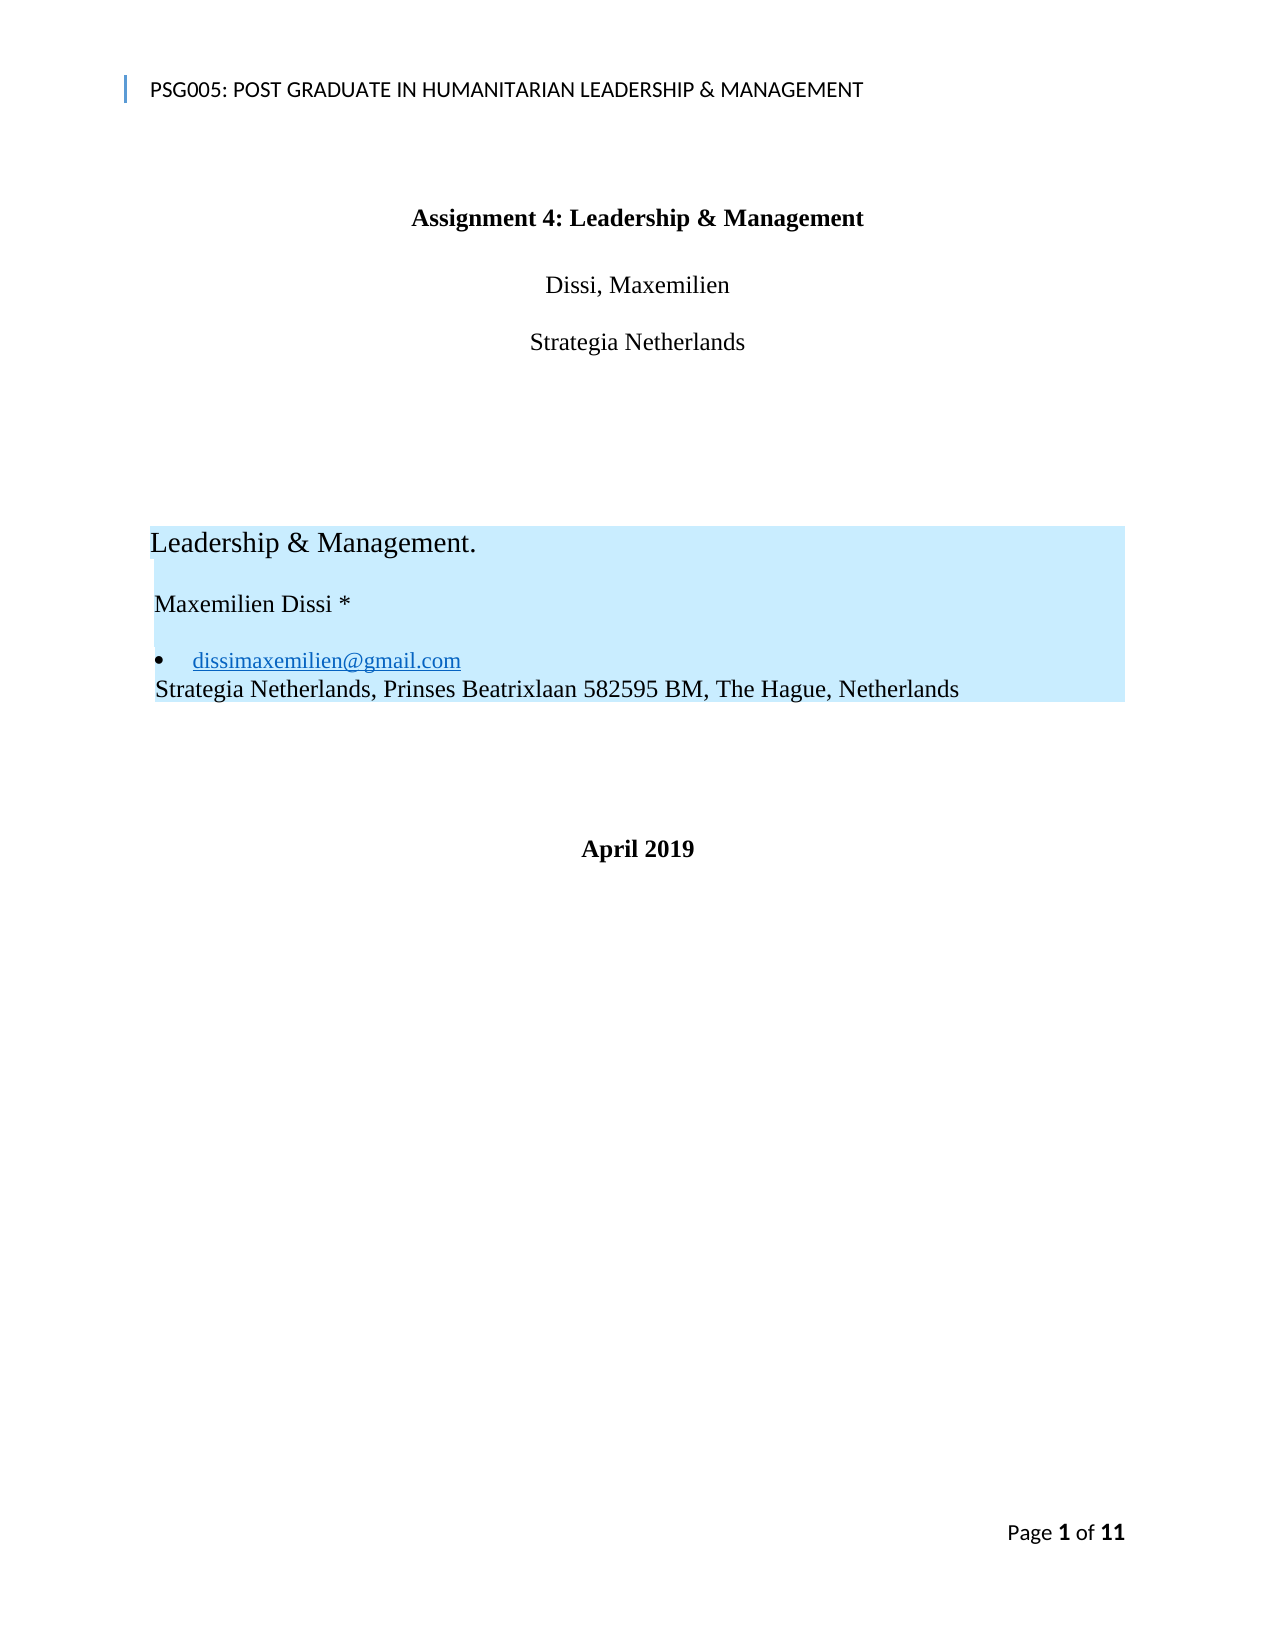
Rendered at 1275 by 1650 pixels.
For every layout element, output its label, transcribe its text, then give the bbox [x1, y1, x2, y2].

text Assignment 4: Leadership & Management [150, 203, 1125, 232]
text Maxemilien Dissi * [154, 589, 1125, 618]
text Strategia Netherlands [150, 327, 1125, 356]
text April 2019 [151, 834, 1125, 863]
text Strategia Netherlands, Prinses Beatrixlaan 582595 BM, The Hague, Netherlands [155, 674, 1125, 702]
list dissimaxemilien@gmail.com [155, 647, 1125, 674]
text Dissi, Maxemilien [150, 270, 1125, 299]
text Leadership & Management. [150, 526, 1125, 559]
